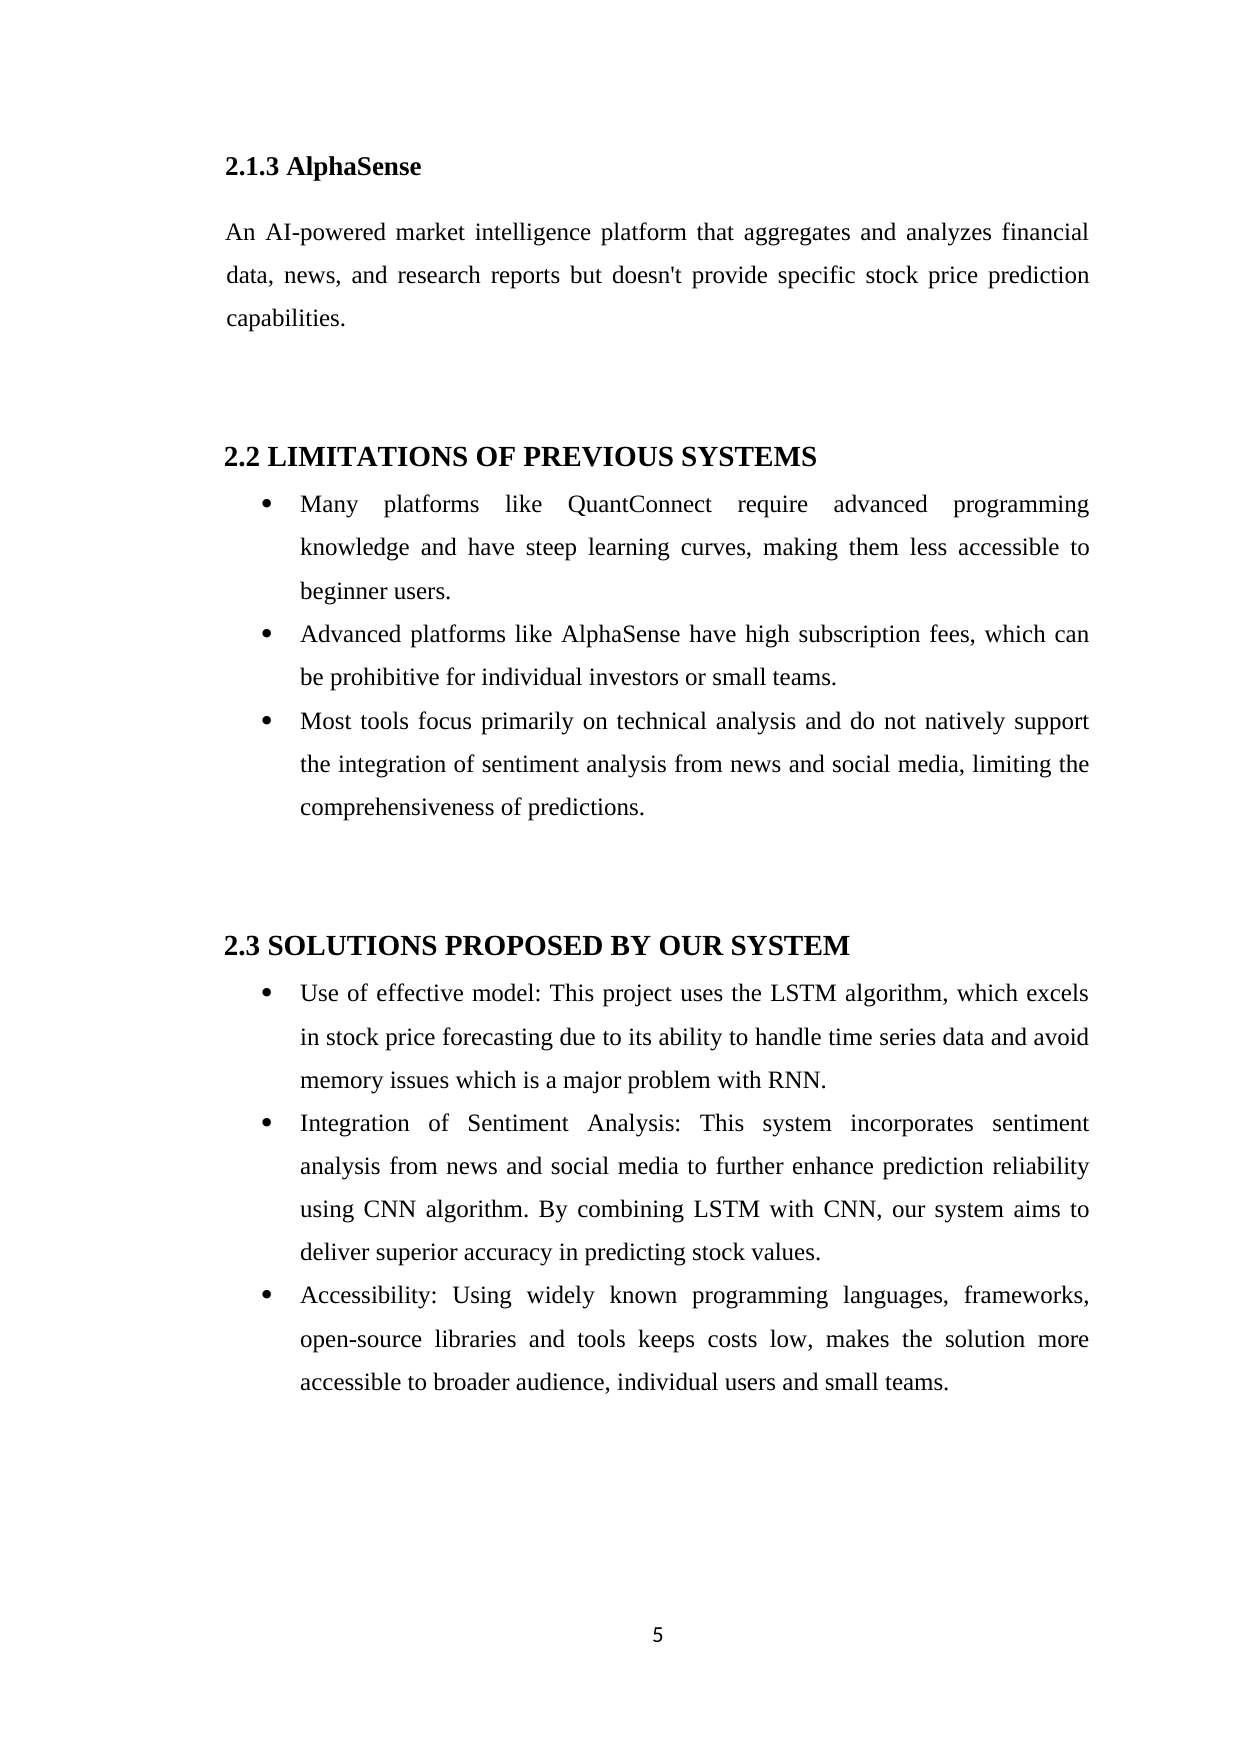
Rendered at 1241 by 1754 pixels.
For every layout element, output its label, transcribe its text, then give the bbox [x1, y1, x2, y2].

text 2.1.3 AlphaSense [225, 150, 1090, 181]
list Use of effective model: This project uses the LSTM algorithm, which excels in stock price forecasting due to its ability to handle time series data and avoid memory issues which is a major problem with RNN. [262, 978, 1090, 1093]
text An AI-powered market intelligence platform that aggregates and analyzes financial data, news, and research reports but doesn't provide specific stock price prediction capabilities. [225, 217, 1090, 332]
list Integration of Sentiment Analysis: This system incorporates sentiment analysis from news and social media to further enhance prediction reliability using CNN algorithm. By combining LSTM with CNN, our system aims to deliver superior accuracy in predicting stock values. [262, 1108, 1090, 1266]
subtitle 2.2 LIMITATIONS OF PREVIOUS SYSTEMS [223, 439, 1090, 472]
subtitle 2.3 SOLUTIONS PROPOSED BY OUR SYSTEM [223, 928, 1090, 962]
list Advanced platforms like AlphaSense have high subscription fees, which can be prohibitive for individual investors or small teams. [262, 619, 1090, 691]
list Accessibility: Using widely known programming languages, frameworks, open-source libraries and tools keeps costs low, makes the solution more accessible to broader audience, individual users and small teams. [262, 1280, 1090, 1396]
list Most tools focus primarily on technical analysis and do not natively support the integration of sentiment analysis from news and social media, limiting the comprehensiveness of predictions. [262, 706, 1090, 821]
list Many platforms like QuantConnect require advanced programming knowledge and have steep learning curves, making them less accessible to beginner users. [262, 489, 1090, 604]
